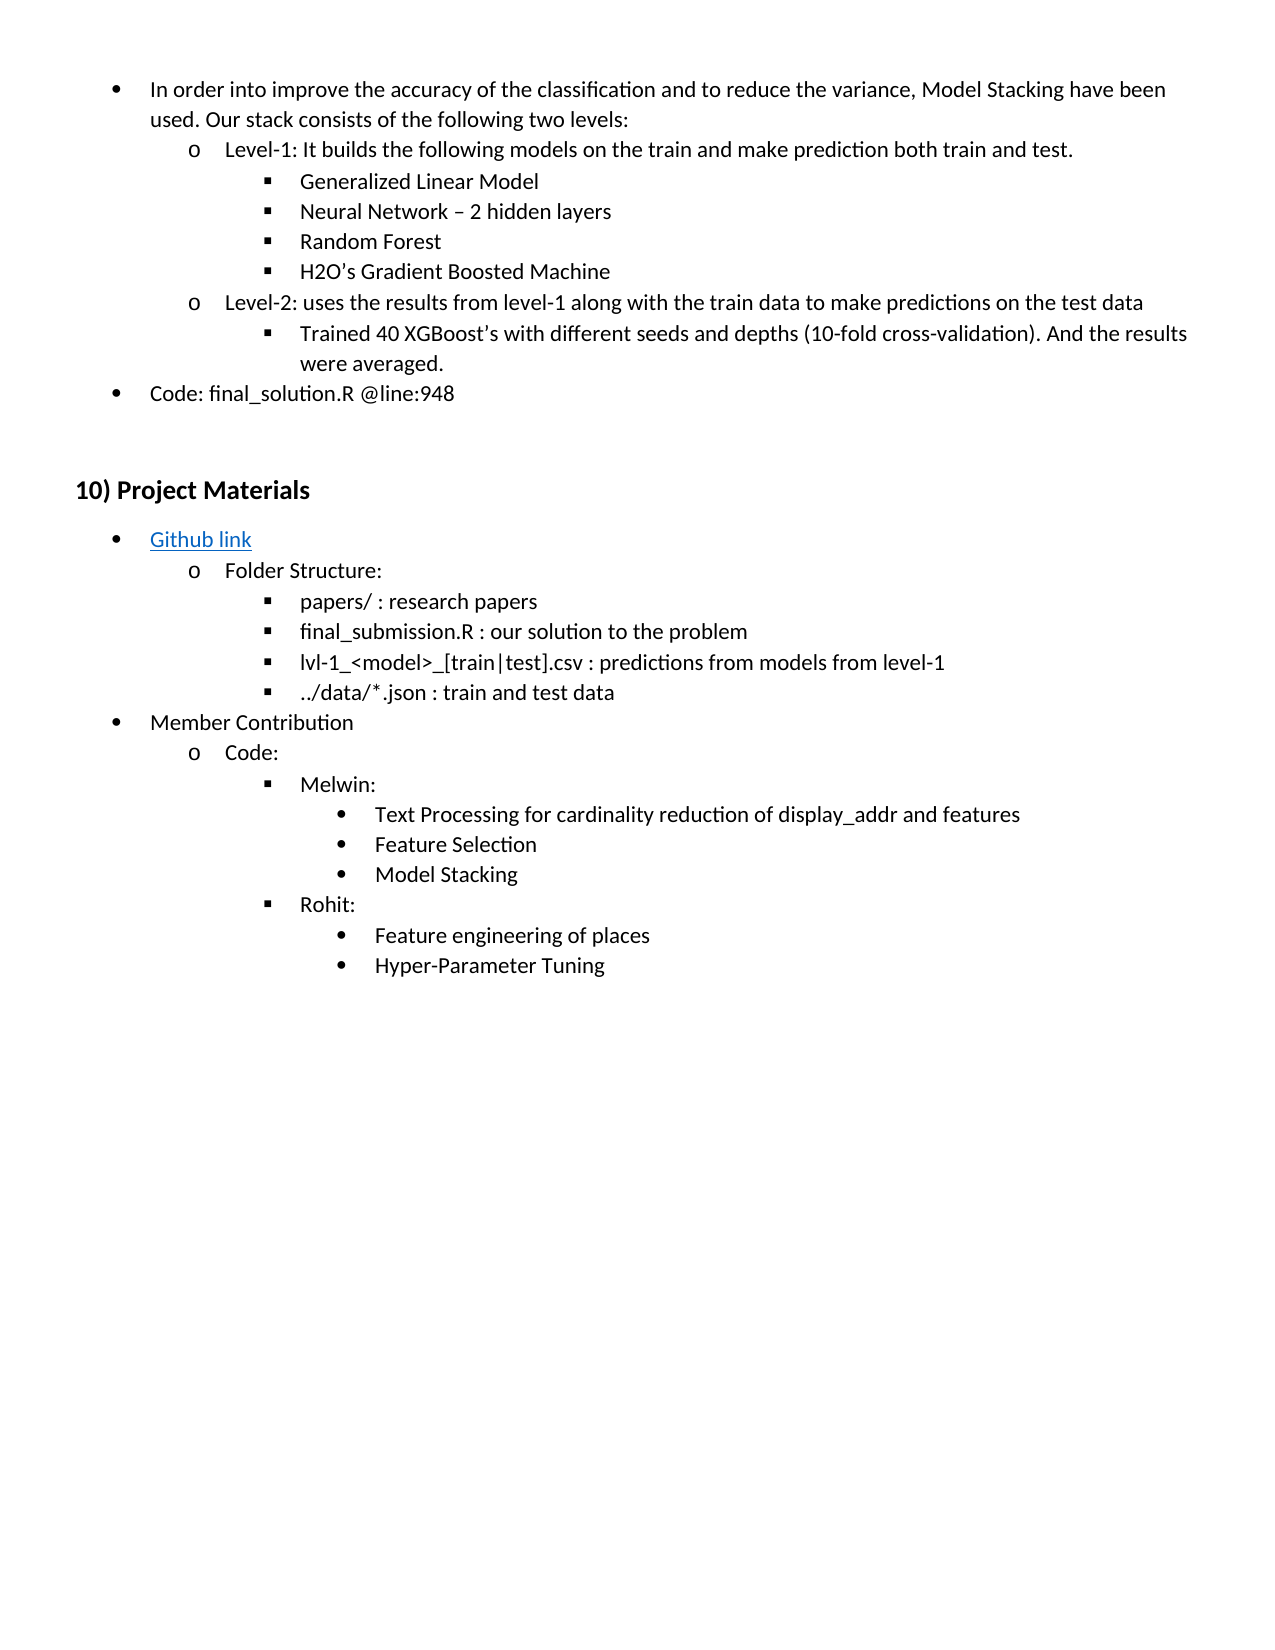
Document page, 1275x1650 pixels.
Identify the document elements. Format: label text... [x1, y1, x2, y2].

list In order into improve the accuracy of the classification and to reduce the variance, Model Stacking have been used. Our stack consists of the following two levels: [112, 75, 1200, 133]
list final_submission.R : our solution to the problem [262, 617, 1200, 646]
list Rohit: [262, 891, 1200, 919]
list Melwin: [262, 770, 1200, 798]
list Random Forest [262, 227, 1200, 255]
list Level-1: It builds the following models on the train and make prediction both train and test. [187, 135, 1200, 164]
list Hyper-Parameter Tuning [337, 951, 1200, 979]
list lvl-1_<model>_[train|test].csv : predictions from models from level-1 [262, 648, 1200, 676]
list H2O’s Gradient Boosted Machine [262, 257, 1200, 286]
text 10) Project Materials [75, 473, 1200, 506]
list Code: [187, 738, 1200, 767]
list Member Contribution [112, 708, 1200, 736]
list Text Processing for cardinality reduction of display_addr and features [337, 800, 1200, 828]
list Github link [112, 526, 1200, 554]
list Trained 40 XGBoost’s with different seeds and depths (10-fold cross-validation). And the results were averaged. [262, 319, 1200, 377]
list Neural Network – 2 hidden layers [262, 197, 1200, 225]
list Model Stacking [337, 860, 1200, 888]
list ../data/*.json : train and test data [262, 678, 1200, 706]
list Folder Structure: [187, 556, 1200, 585]
list Feature Selection [337, 830, 1200, 858]
list papers/ : research papers [262, 587, 1200, 615]
list Code: final_solution.R @line:948 [112, 379, 1200, 408]
list Feature engineering of places [337, 921, 1200, 949]
list Generalized Linear Model [262, 167, 1200, 195]
list Level-2: uses the results from level-1 along with the train data to make predictions on the test data [187, 288, 1200, 317]
